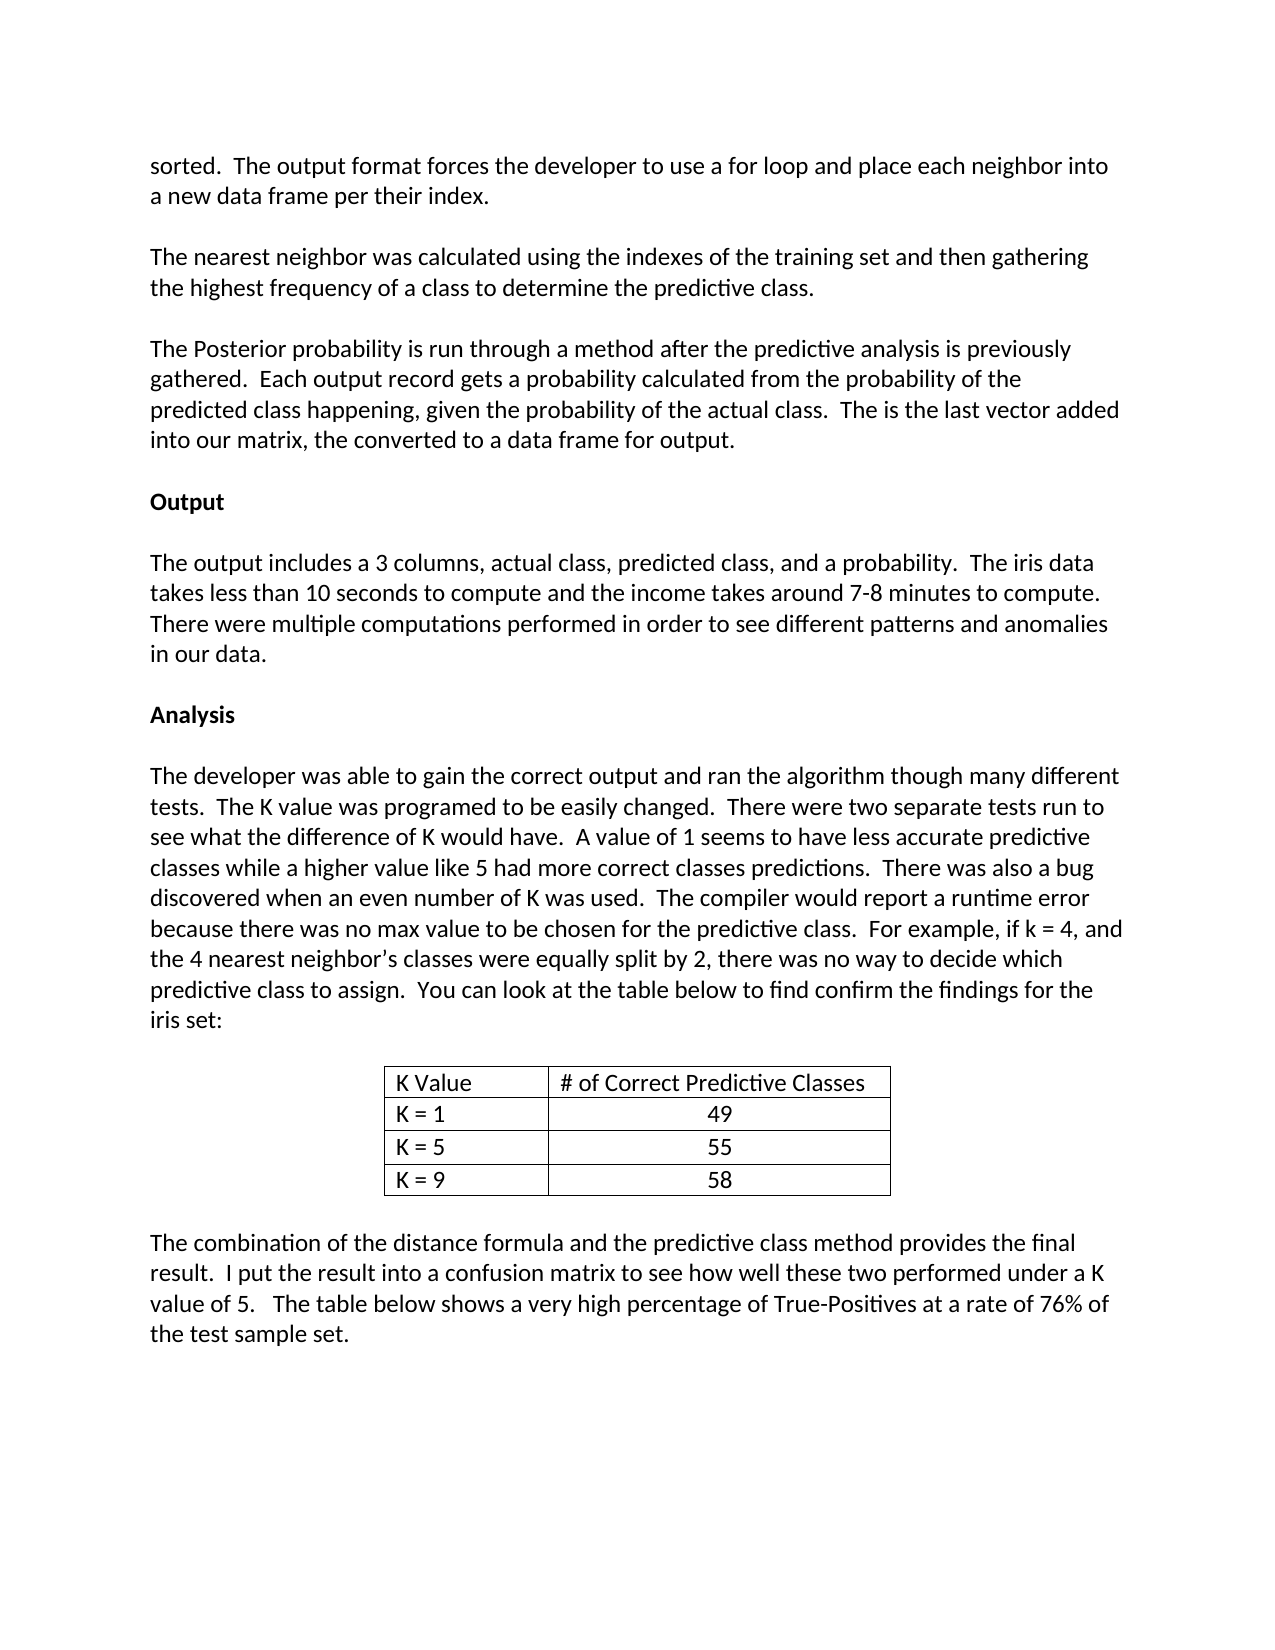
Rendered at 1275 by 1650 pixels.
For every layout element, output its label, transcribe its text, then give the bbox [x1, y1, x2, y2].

table_cell 49 [549, 1098, 890, 1130]
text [150, 150, 1125, 211]
text The combination of the distance formula and the predictive class method provides the final result. I put the result into a confusion matrix to see how well these two performed under a K value of 5. The table below shows a very high percentage of True-Positives at a rate of 76% of the test sample set. [150, 1227, 1125, 1349]
text The Posterior probability is run through a method after the predictive analysis is previously gathered. Each output record gets a probability calculated from the probability of the predicted class happening, given the probability of the actual class. The is the last vector added into our matrix, the converted to a data frame for output. [150, 333, 1125, 455]
table_cell K = 9 [385, 1165, 548, 1195]
text The nearest neighbor was calculated using the indexes of the training set and then gathering the highest frequency of a class to determine the predictive class. [150, 242, 1125, 303]
text The output includes a 3 columns, actual class, predicted class, and a probability. The iris data takes less than 10 seconds to compute and the income takes around 7-8 minutes to compute. There were multiple computations performed in order to see different patterns and anomalies in our data. [150, 547, 1125, 669]
text The developer was able to gain the correct output and ran the algorithm though many different tests. The K value was programed to be easily changed. There were two separate tests run to see what the difference of K would have. A value of 1 seems to have less accurate predictive classes while a higher value like 5 had more correct classes predictions. There was also a bug discovered when an even number of K was used. The compiler would report a runtime error because there was no max value to be chosen for the predictive class. For example, if k = 4, and the 4 nearest neighbor’s classes were equally split by 2, there was no way to decide which predictive class to assign. You can look at the table below to find confirm the findings for the iris set: [150, 760, 1125, 1035]
table_header # of Correct Predictive Classes [549, 1067, 890, 1097]
text Analysis [150, 699, 1125, 730]
table_cell 58 [549, 1165, 890, 1195]
text Output [150, 486, 1125, 516]
table_header K Value [385, 1067, 548, 1097]
table_cell 55 [549, 1131, 890, 1163]
table_cell K = 1 [385, 1098, 548, 1130]
table_cell K = 5 [385, 1131, 548, 1163]
